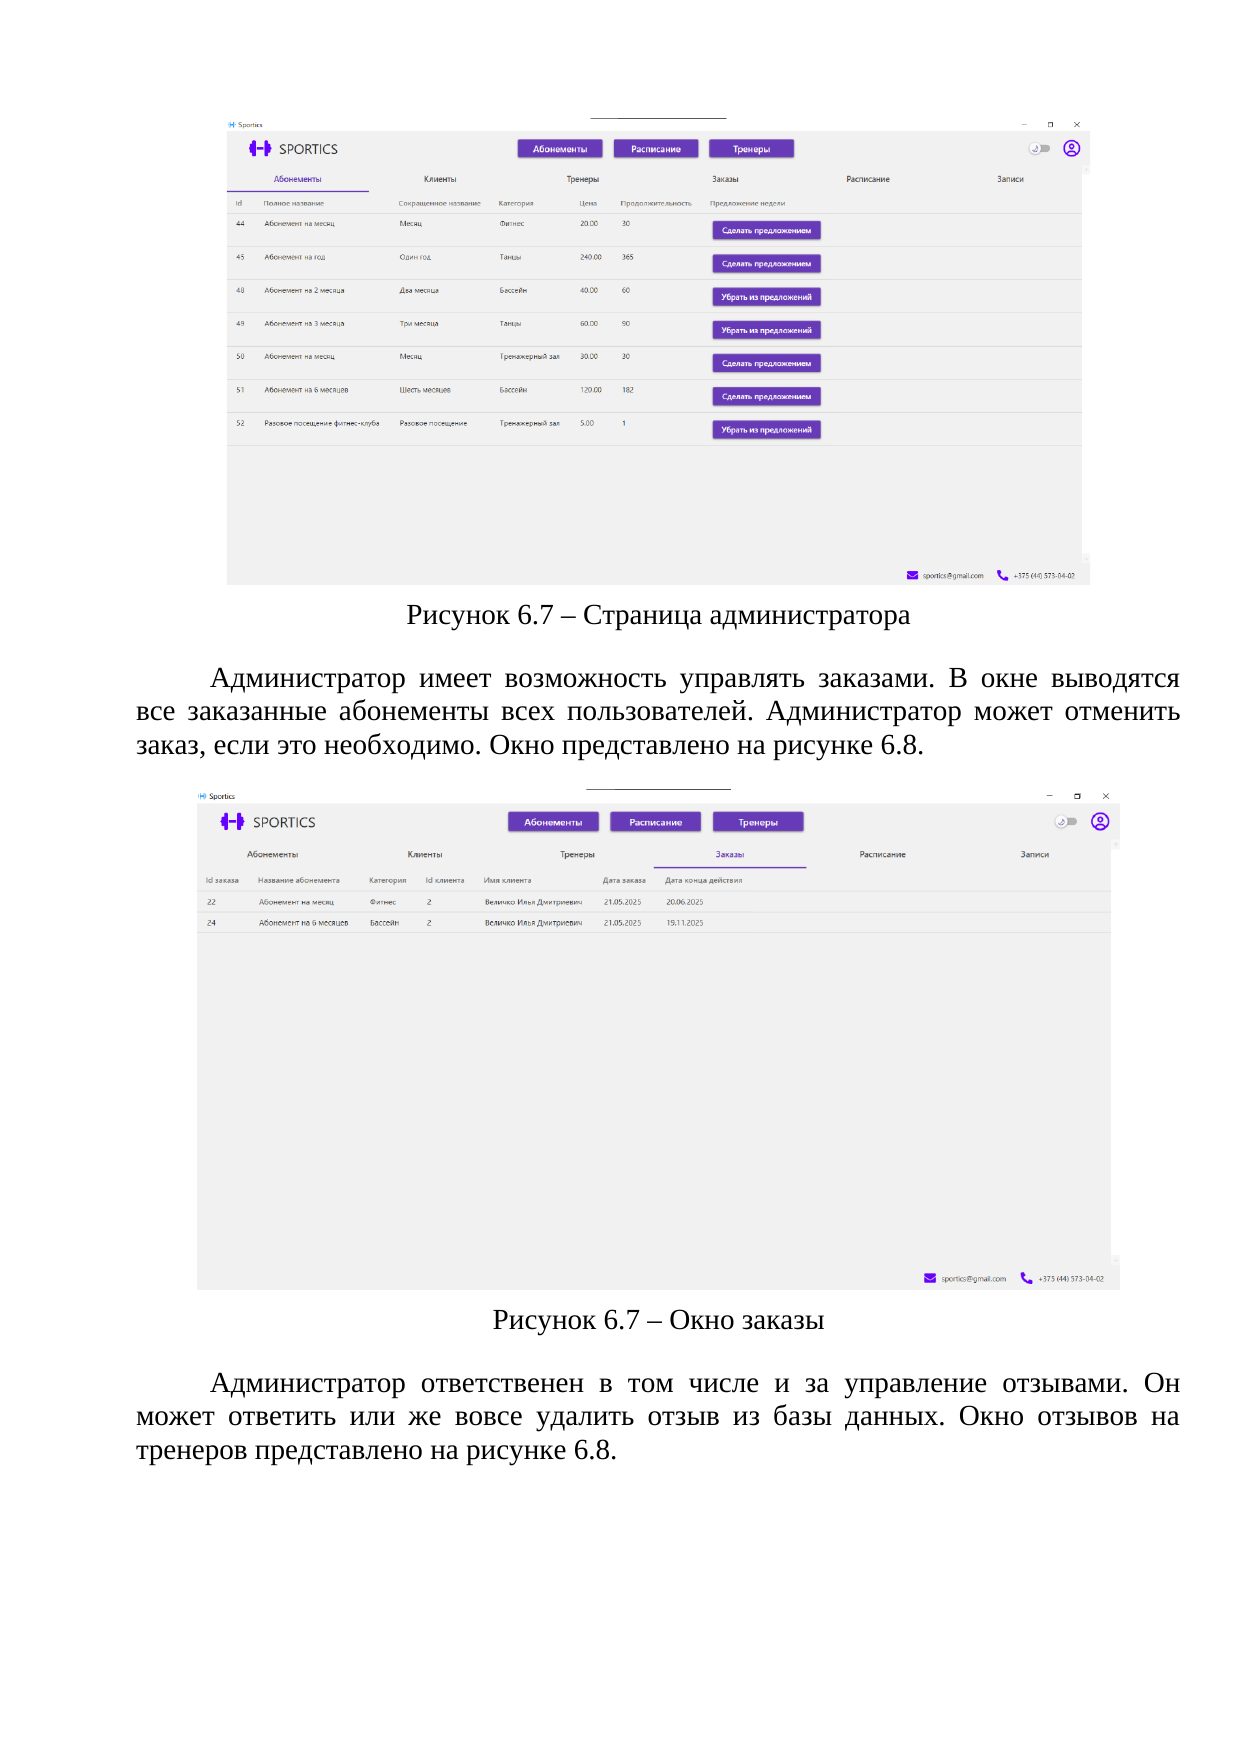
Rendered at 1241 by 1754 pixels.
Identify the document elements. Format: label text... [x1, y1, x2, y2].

text Рисунок 6.7 – Окно заказы [136, 1302, 1181, 1336]
text Администратор имеет возможность управлять заказами. В окне выводятся все заказанные абонементы всех пользователей. Администратор может отменить заказ, если это необходимо. Окно представлено на рисунке 6.8. [136, 660, 1181, 760]
text Рисунок 6.7 – Страница администратора [136, 597, 1181, 631]
text Администратор ответственен в том числе и за управление отзывами. Он может ответить или же вовсе удалить отзыв из базы данных. Окно отзывов на тренеров представлено на рисунке 6.8. [136, 1365, 1181, 1465]
picture [197, 789, 1120, 1290]
picture [226, 118, 1091, 585]
